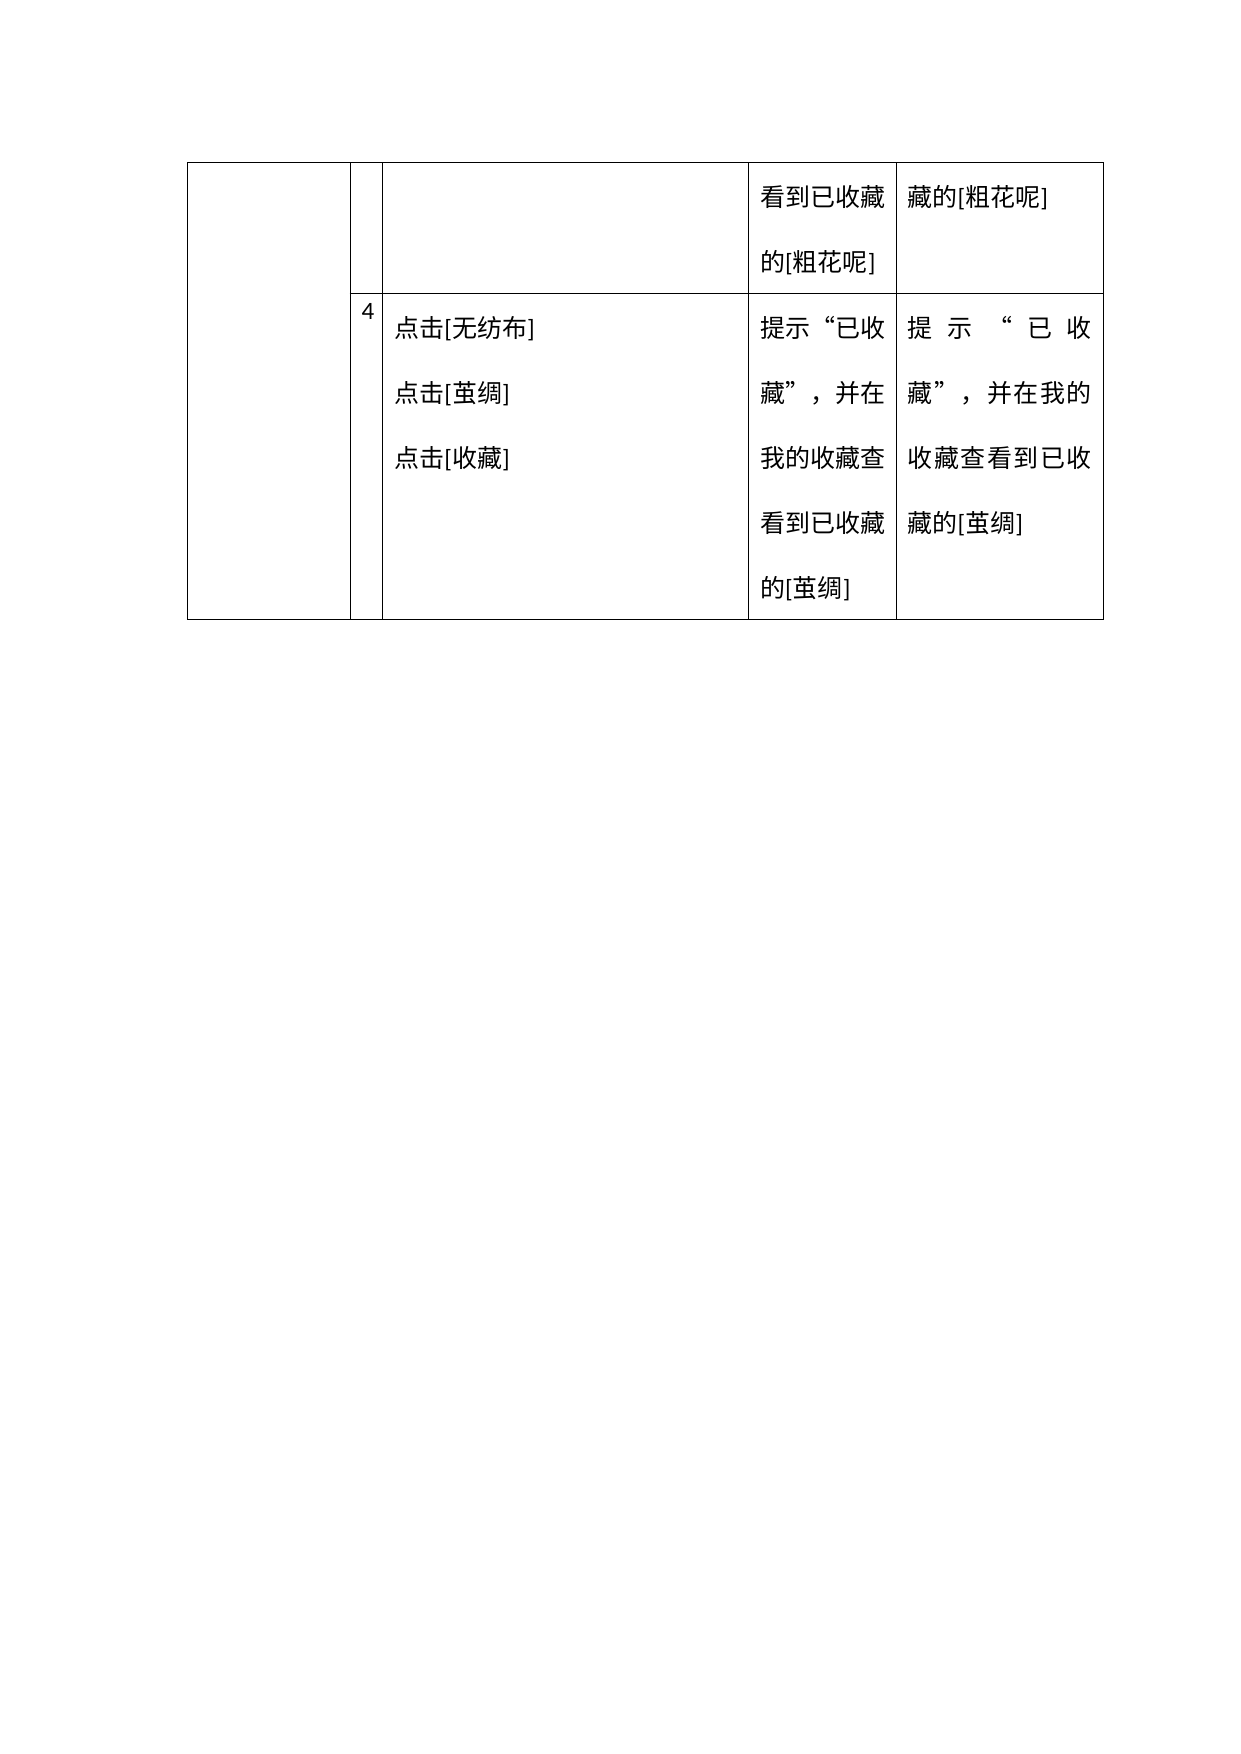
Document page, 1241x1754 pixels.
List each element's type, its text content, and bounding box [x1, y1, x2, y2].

table_cell 4 [351, 294, 382, 619]
table_cell 提示“已收藏”，并在我的收藏查看到已收藏的[茧绸] [897, 294, 1103, 619]
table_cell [749, 163, 896, 293]
table_cell 提示“已收藏”，并在我的收藏查看到已收藏的[茧绸] [749, 294, 896, 619]
table_cell 3 [351, 163, 382, 293]
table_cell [383, 163, 748, 293]
table_cell 点击[无纺布] 点击[茧绸] 点击[收藏] [383, 294, 748, 619]
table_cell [897, 163, 1103, 293]
